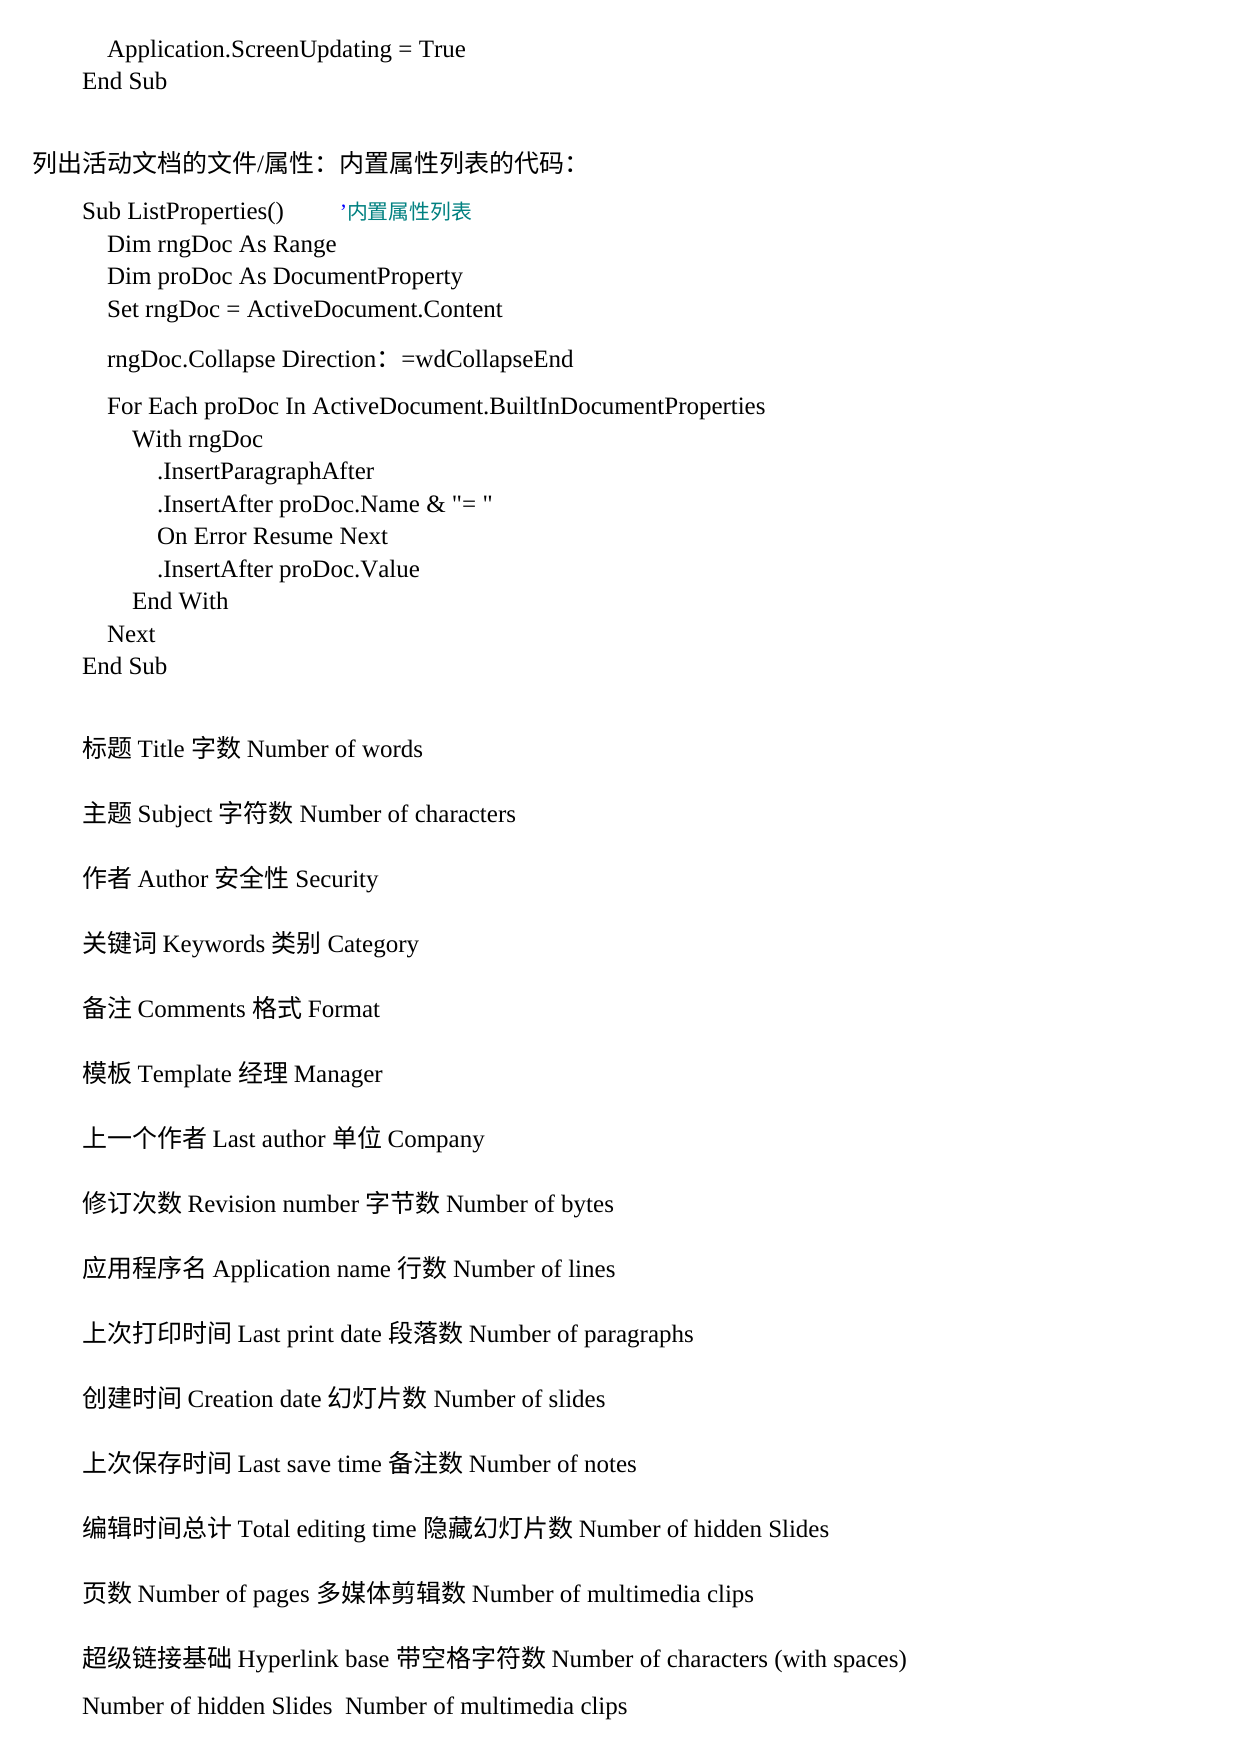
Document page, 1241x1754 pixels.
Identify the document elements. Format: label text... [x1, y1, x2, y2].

text 应用程序名 Application name 行数 Number of lines [32, 1234, 1208, 1299]
text 标题 Title 字数 Number of words [32, 714, 1208, 779]
text 列出活动文档的文件/属性：内置属性列表的代码： [32, 129, 1208, 194]
text rngDoc.Collapse Direction：=wdCollapseEnd [32, 324, 1208, 389]
text Application.ScreenUpdating = True [32, 32, 1208, 64]
text 页数 Number of pages 多媒体剪辑数 Number of multimedia clips [32, 1559, 1208, 1624]
text On Error Resume Next [32, 519, 1208, 552]
text End With [32, 584, 1208, 617]
text 关键词 Keywords 类别 Category [32, 909, 1208, 974]
text For Each proDoc In ActiveDocument.BuiltInDocumentProperties [32, 389, 1208, 422]
text End Sub [32, 64, 1208, 97]
text Set rngDoc = ActiveDocument.Content [32, 292, 1208, 324]
text Sub ListProperties() ’内置属性列表 [32, 194, 1208, 227]
text Dim rngDoc As Range [32, 227, 1208, 259]
text 作者 Author 安全性 Security [32, 844, 1208, 909]
text 上次打印时间 Last print date 段落数 Number of paragraphs [32, 1299, 1208, 1364]
text .InsertParagraphAfter [32, 454, 1208, 487]
text 主题 Subject 字符数 Number of characters [32, 779, 1208, 844]
text 创建时间 Creation date 幻灯片数 Number of slides [32, 1364, 1208, 1429]
text 上次保存时间 Last save time 备注数 Number of notes [32, 1429, 1208, 1494]
text .InsertAfter proDoc.Value [32, 552, 1208, 584]
text 备注 Comments 格式 Format [32, 974, 1208, 1039]
text .InsertAfter proDoc.Name & "= " [32, 487, 1208, 519]
text 修订次数 Revision number 字节数 Number of bytes [32, 1169, 1208, 1234]
text End Sub [32, 649, 1208, 682]
text Number of hidden Slides Number of multimedia clips [32, 1689, 1208, 1722]
text 上一个作者 Last author 单位 Company [32, 1104, 1208, 1169]
text 编辑时间总计 Total editing time 隐藏幻灯片数 Number of hidden Slides [32, 1494, 1208, 1559]
text Next [32, 617, 1208, 649]
text 超级链接基础 Hyperlink base 带空格字符数 Number of characters (with spaces) [32, 1624, 1208, 1689]
text 模板 Template 经理 Manager [32, 1039, 1208, 1104]
text Dim proDoc As DocumentProperty [32, 259, 1208, 292]
text With rngDoc [32, 422, 1208, 454]
